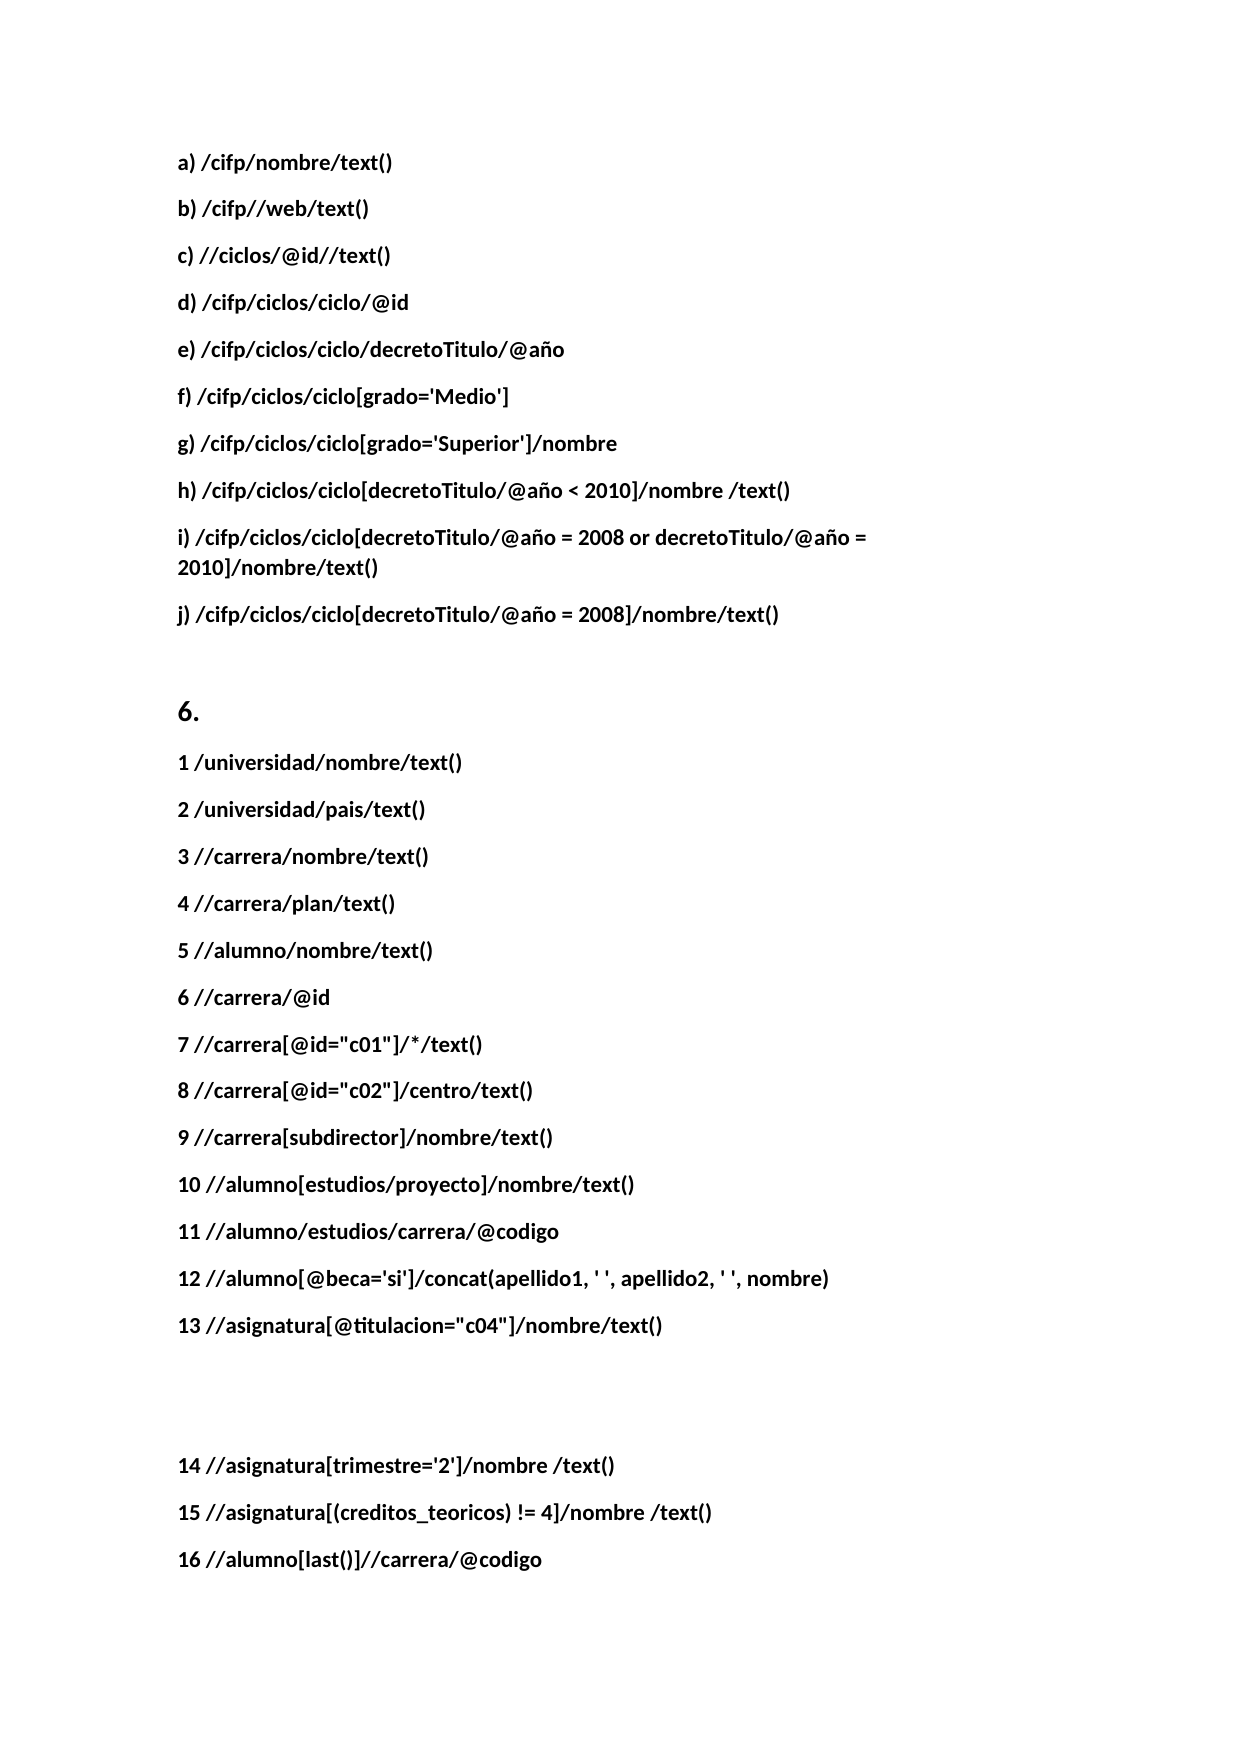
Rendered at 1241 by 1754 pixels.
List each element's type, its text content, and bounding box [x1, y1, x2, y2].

text 14 //asignatura[trimestre='2']/nombre /text() [177, 1452, 1063, 1480]
text f) /cifp/ciclos/ciclo[grado='Medio'] [177, 382, 1063, 410]
text 15 //asignatura[(creditos_teoricos) != 4]/nombre /text() [177, 1498, 1063, 1527]
text 8 //carrera[@id="c02"]/centro/text() [177, 1077, 1063, 1105]
text 7 //carrera[@id="c01"]/*/text() [177, 1030, 1063, 1058]
text c) //ciclos/@id//text() [177, 241, 1063, 269]
text 9 //carrera[subdirector]/nombre/text() [177, 1123, 1063, 1152]
text g) /cifp/ciclos/ciclo[grado='Superior']/nombre [177, 429, 1063, 457]
text 11 //alumno/estudios/carrera/@codigo [177, 1217, 1063, 1245]
text j) /cifp/ciclos/ciclo[decretoTitulo/@año = 2008]/nombre/text() [177, 600, 1063, 628]
text 5 //alumno/nombre/text() [177, 936, 1063, 964]
text b) /cifp//web/text() [177, 194, 1063, 222]
text 16 //alumno[last()]//carrera/@codigo [177, 1545, 1063, 1573]
text 4 //carrera/plan/text() [177, 889, 1063, 917]
text 1 /universidad/nombre/text() [177, 748, 1063, 777]
text 6. [177, 693, 1063, 729]
text h) /cifp/ciclos/ciclo[decretoTitulo/@año < 2010]/nombre /text() [177, 476, 1063, 504]
text 12 //alumno[@beca='si']/concat(apellido1, ' ', apellido2, ' ', nombre) [177, 1264, 1063, 1292]
text 13 //asignatura[@titulacion="c04"]/nombre/text() [177, 1311, 1063, 1339]
text a) /cifp/nombre/text() [177, 148, 1063, 176]
text 2 /universidad/pais/text() [177, 795, 1063, 823]
text 10 //alumno[estudios/proyecto]/nombre/text() [177, 1170, 1063, 1198]
text 3 //carrera/nombre/text() [177, 842, 1063, 870]
text i) /cifp/ciclos/ciclo[decretoTitulo/@año = 2008 or decretoTitulo/@año = 2010]/nombre/text() [177, 523, 1063, 581]
text 6 //carrera/@id [177, 983, 1063, 1011]
text e) /cifp/ciclos/ciclo/decretoTitulo/@año [177, 335, 1063, 363]
text d) /cifp/ciclos/ciclo/@id [177, 288, 1063, 316]
